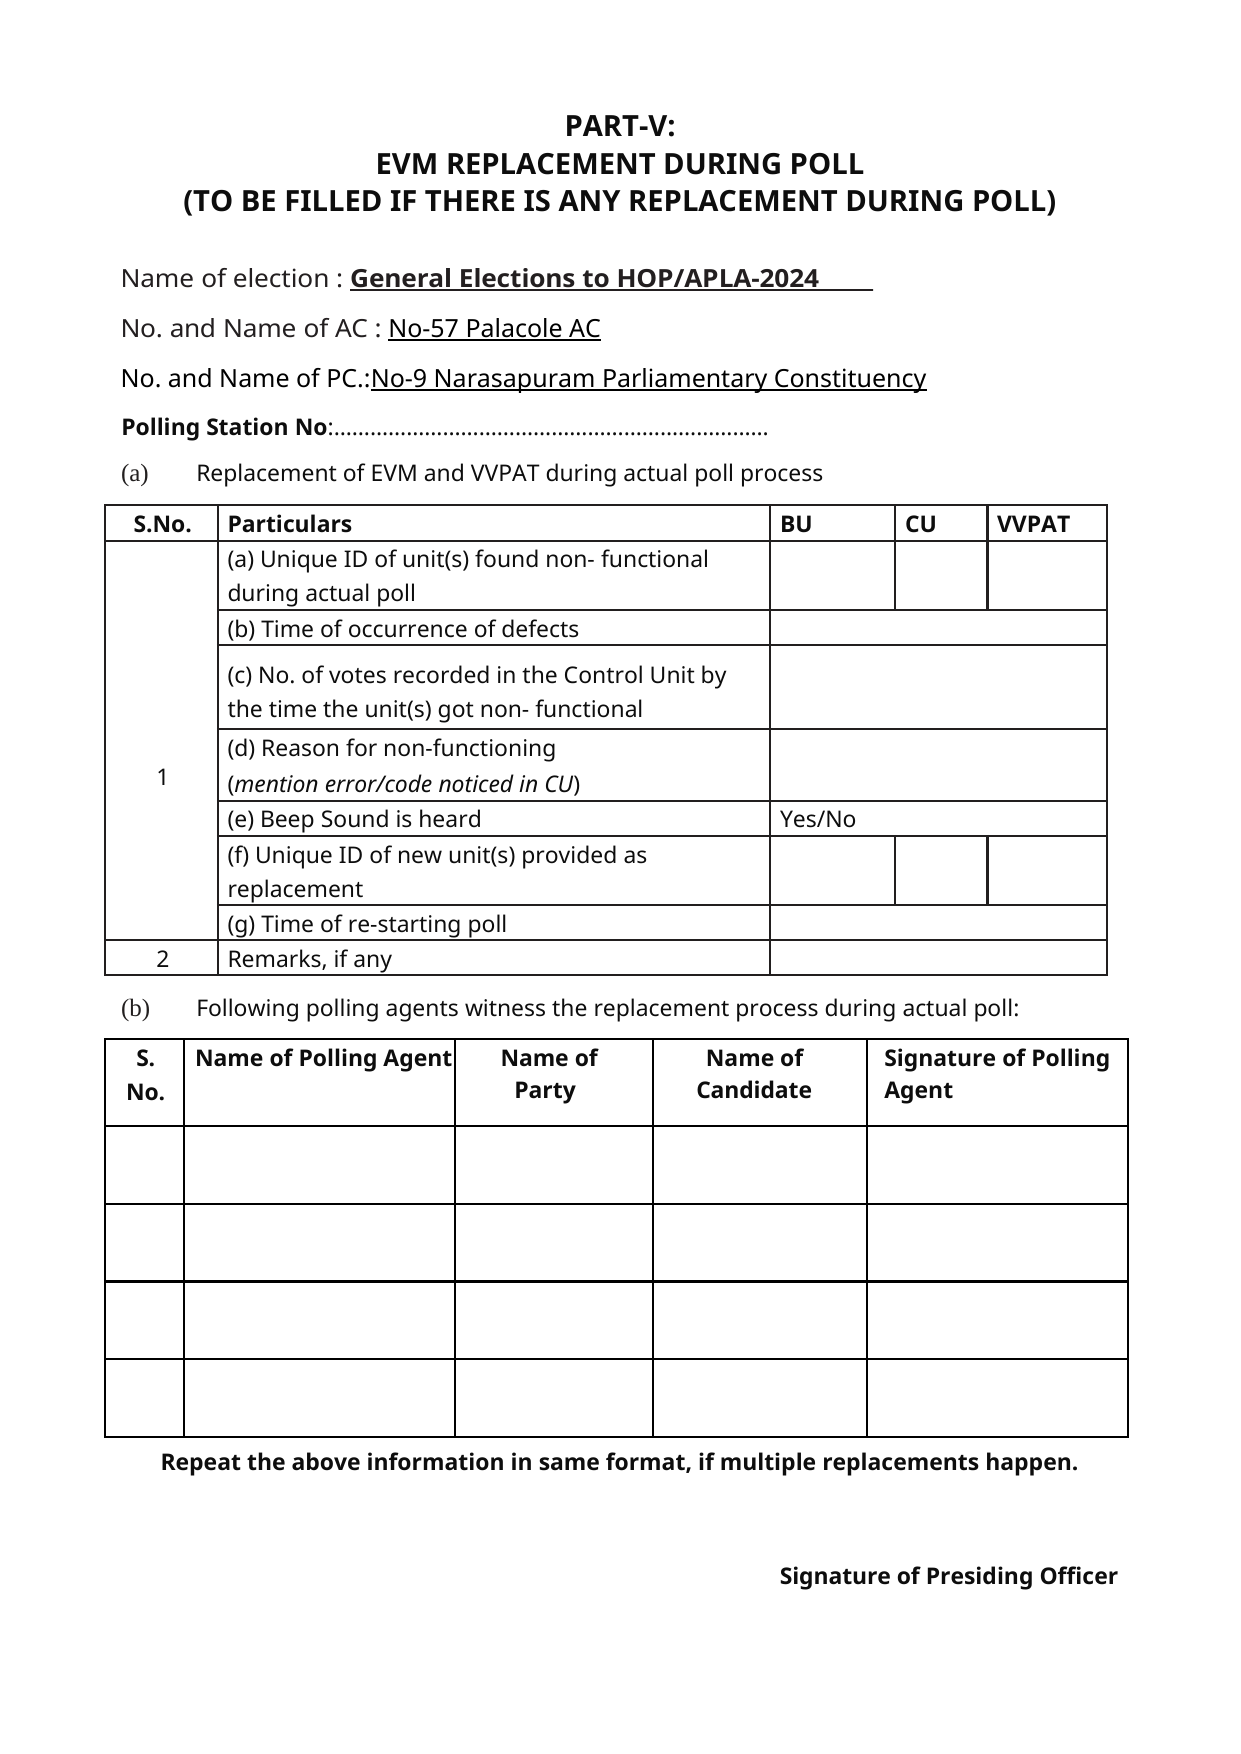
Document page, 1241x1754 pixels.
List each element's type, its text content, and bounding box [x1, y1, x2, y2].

table_cell (g) Time of re-starting poll [219, 906, 769, 939]
table_cell [185, 1205, 454, 1280]
table_cell [106, 1283, 183, 1358]
table_header Signature of Polling Agent [868, 1040, 1127, 1125]
table_cell [771, 646, 1106, 728]
table_header S. No. [106, 1040, 183, 1125]
table_cell [771, 906, 1106, 939]
text Name of election : General Elections to HOP/APLA-2024 [120, 260, 1134, 294]
text EVM REPLACEMENT DURING POLL [122, 146, 1118, 181]
table_header VVPAT [989, 506, 1106, 539]
table_cell Remarks, if any [219, 941, 769, 974]
table_cell [771, 542, 894, 609]
table_cell [106, 1360, 183, 1436]
table_header BU [771, 506, 894, 539]
table_cell [185, 1283, 454, 1358]
table_cell [654, 1127, 866, 1203]
table_cell [185, 1360, 454, 1436]
table_cell Yes/No [771, 802, 1106, 835]
table_cell [771, 611, 1106, 644]
table_cell (e) Beep Sound is heard [219, 802, 769, 835]
table_cell [771, 941, 1106, 974]
text No. and Name of AC : No-57 Palacole AC [120, 310, 1134, 344]
text (TO BE FILLED IF THERE IS ANY REPLACEMENT DURING POLL) [122, 183, 1118, 219]
list Replacement of EVM and VVPAT during actual poll process [121, 457, 1134, 488]
table_cell [989, 542, 1106, 609]
table_cell (d) Reason for non-functioning (mention error/code noticed in CU) [219, 730, 769, 799]
table_cell (c) No. of votes recorded in the Control Unit by the time the unit(s) got non- functional [219, 646, 769, 728]
table_cell [106, 1127, 183, 1203]
table_cell [896, 837, 986, 904]
table_cell [989, 837, 1106, 904]
table_cell 1 [106, 542, 217, 939]
table_cell (b) Time of occurrence of defects [219, 611, 769, 644]
table_header S.No. [106, 506, 217, 539]
table_cell (f) Unique ID of new unit(s) provided as replacement [219, 837, 769, 904]
table_cell [456, 1283, 652, 1358]
table_header Name of Party [456, 1040, 652, 1125]
table_header Name of Candidate [654, 1040, 866, 1125]
table_cell [896, 542, 986, 609]
table_cell [654, 1283, 866, 1358]
table_cell [106, 1205, 183, 1280]
subtitle Repeat the above information in same format, if multiple replacements happen. [122, 1446, 1116, 1477]
table_cell [868, 1360, 1127, 1436]
table_cell [868, 1127, 1127, 1203]
text No. and Name of PC.:No-9 Narasapuram Parliamentary Constituency [120, 361, 1134, 394]
table_cell [185, 1127, 454, 1203]
table_cell [654, 1205, 866, 1280]
table_header CU [896, 506, 986, 539]
table_cell [456, 1360, 652, 1436]
table_cell [456, 1205, 652, 1280]
table_cell [654, 1360, 866, 1436]
table_cell [868, 1283, 1127, 1358]
list Following polling agents witness the replacement process during actual poll: [121, 992, 1134, 1023]
text Polling Station No:……………………………………………………………… [121, 410, 1134, 442]
table_header Particulars [219, 506, 769, 539]
table_cell [771, 730, 1106, 799]
table_cell [868, 1205, 1127, 1280]
table_cell [456, 1127, 652, 1203]
table_cell (a) Unique ID of unit(s) found non- functional during actual poll [219, 542, 769, 609]
table_cell [771, 837, 894, 904]
text Signature of Presiding Officer [106, 1560, 1118, 1591]
table_header Name of Polling Agent [185, 1040, 454, 1125]
table_cell 2 [106, 941, 217, 974]
text PART-V: [122, 108, 1118, 144]
